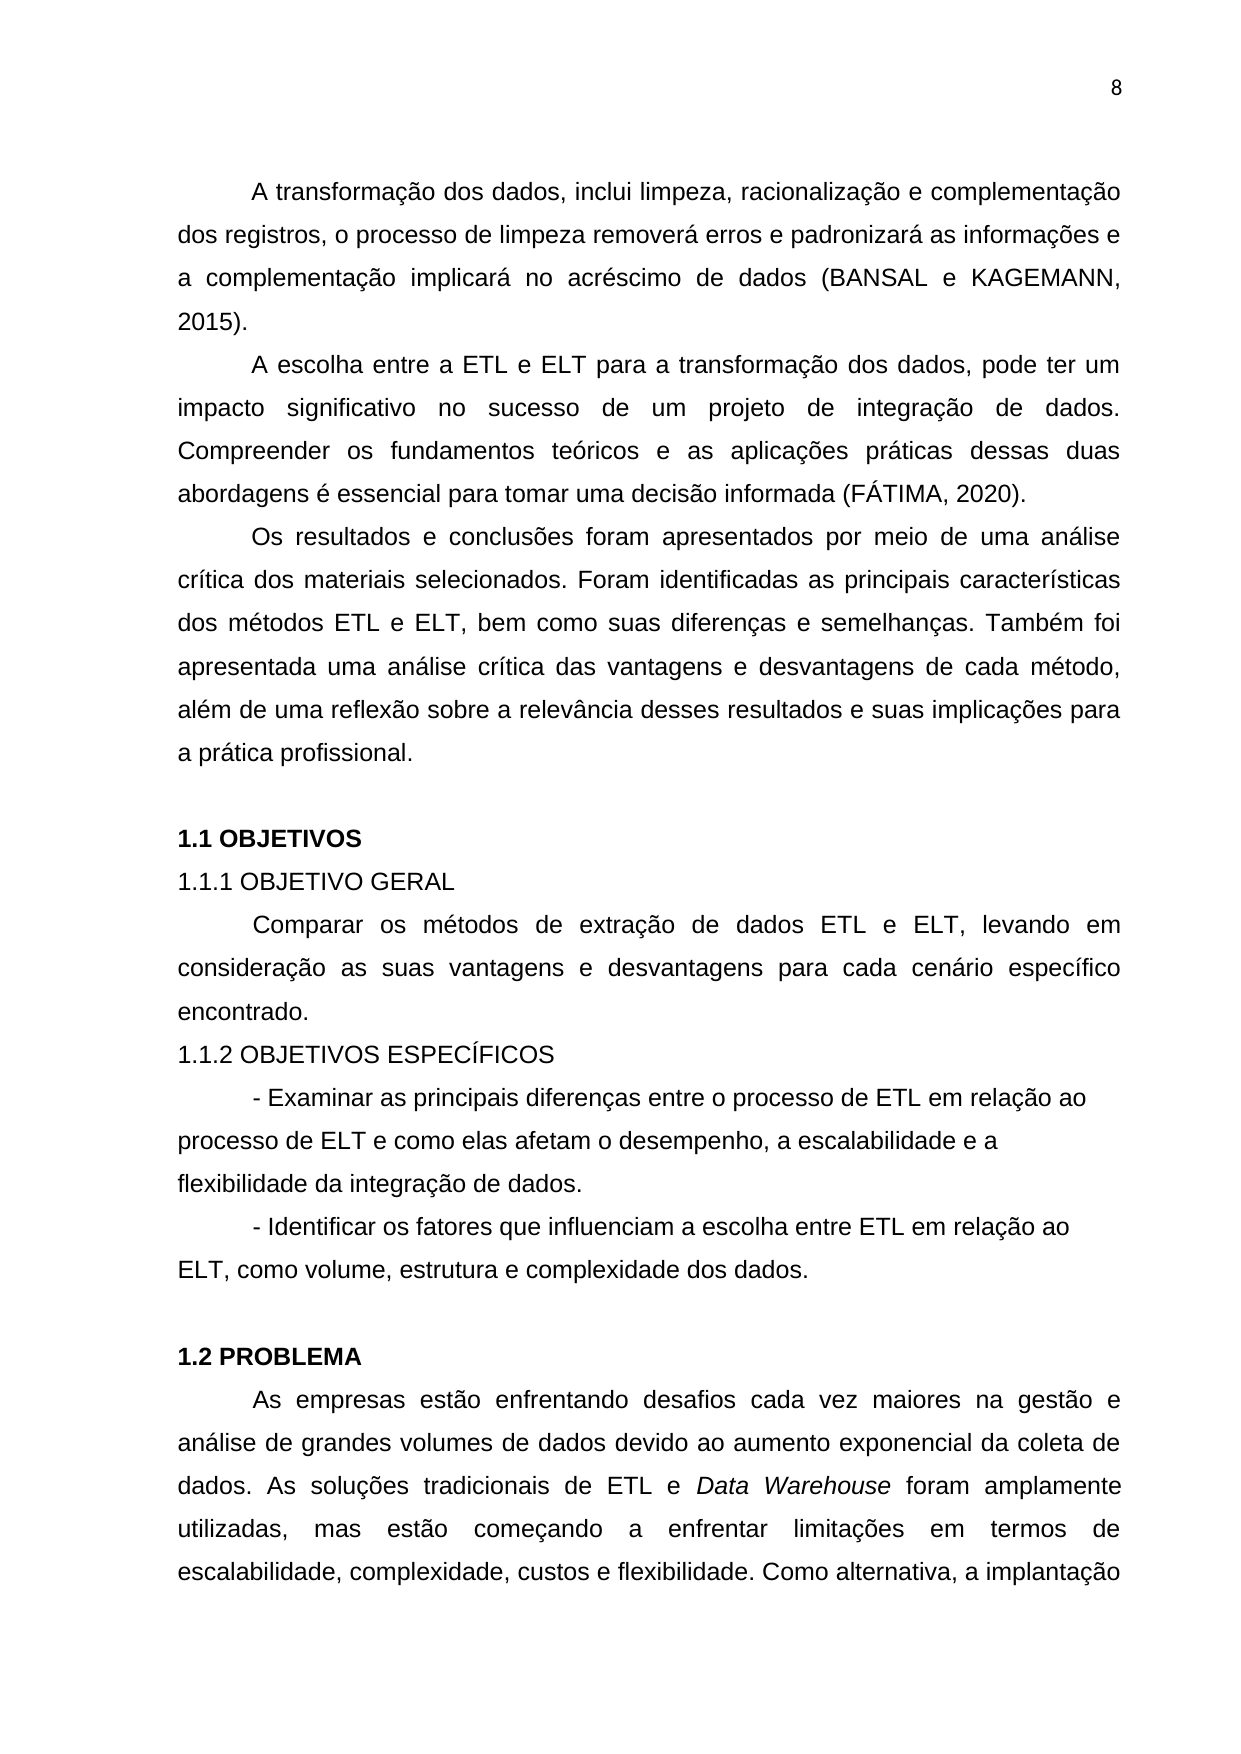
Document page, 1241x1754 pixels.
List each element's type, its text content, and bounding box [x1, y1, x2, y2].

text - Identificar os fatores que influenciam a escolha entre ETL em relação ao ELT, como volume, estrutura e complexidade dos dados. [177, 1212, 1122, 1284]
text Os resultados e conclusões foram apresentados por meio de uma análise crítica dos materiais selecionados. Foram identificadas as principais características dos métodos ETL e ELT, bem como suas diferenças e semelhanças. Também foi apresentada uma análise crítica das vantagens e desvantagens de cada método, além de uma reflexão sobre a relevância desses resultados e suas implicações para a prática profissional. [177, 522, 1122, 767]
text 1.1 OBJETIVOS [177, 824, 1122, 853]
text 1.1.1 OBJETIVO GERAL [177, 867, 1122, 896]
text 1.1.2 OBJETIVOS ESPECÍFICOS [177, 1040, 1122, 1068]
text A escolha entre a ETL e ELT para a transformação dos dados, pode ter um impacto significativo no sucesso de um projeto de integração de dados. Compreender os fundamentos teóricos e as aplicações práticas dessas duas abordagens é essencial para tomar uma decisão informada (FÁTIMA, 2020). [177, 350, 1122, 508]
text 1.2 PROBLEMA [177, 1342, 1122, 1370]
text Comparar os métodos de extração de dados ETL e ELT, levando em consideração as suas vantagens e desvantagens para cada cenário específico encontrado. [177, 910, 1122, 1025]
text - Examinar as principais diferenças entre o processo de ETL em relação ao processo de ELT e como elas afetam o desempenho, a escalabilidade e a flexibilidade da integração de dados. [177, 1083, 1122, 1198]
text A transformação dos dados, inclui limpeza, racionalização e complementação dos registros, o processo de limpeza removerá erros e padronizará as informações e a complementação implicará no acréscimo de dados (BANSAL e KAGEMANN, 2015). [177, 177, 1122, 335]
